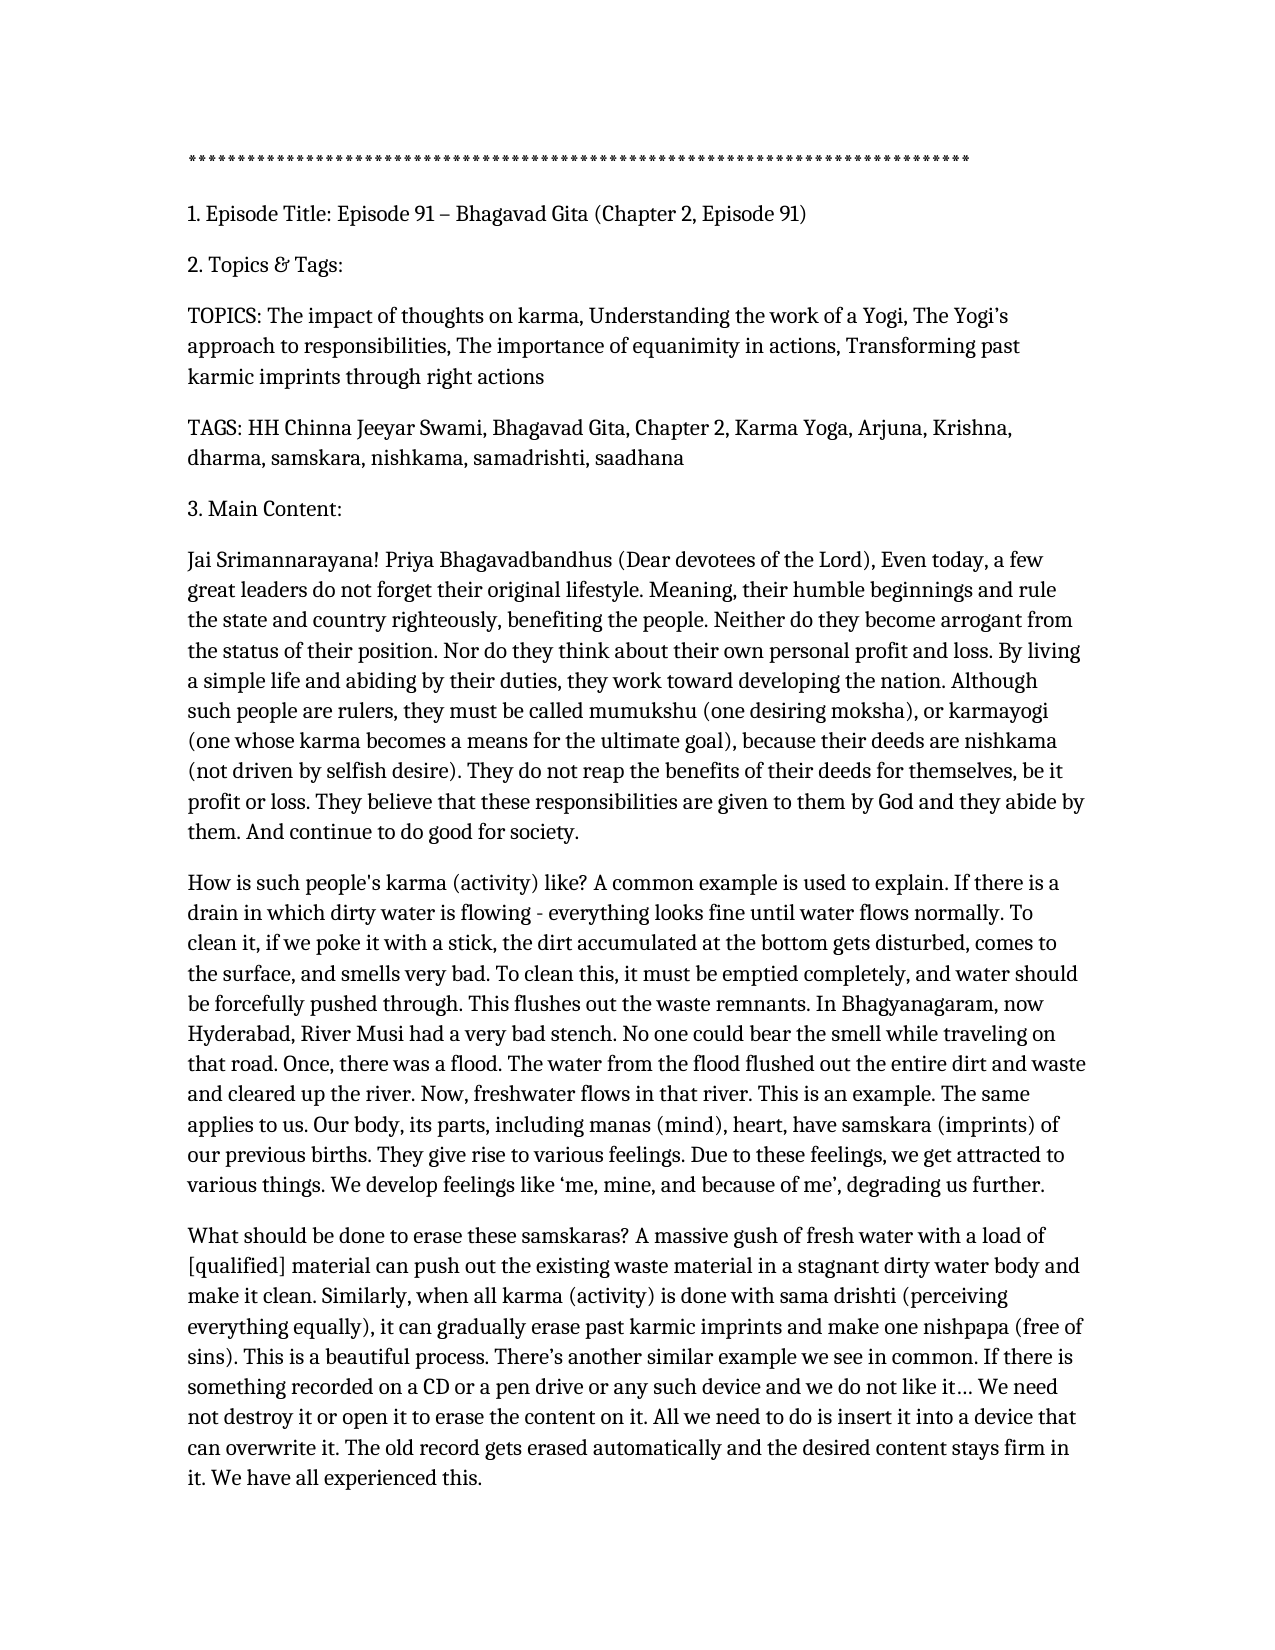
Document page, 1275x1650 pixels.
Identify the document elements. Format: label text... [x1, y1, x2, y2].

text TOPICS: The impact of thoughts on karma, Understanding the work of a Yogi, The Yogi’s approach to responsibilities, The importance of equanimity in actions, Transforming past karmic imprints through right actions [187, 303, 1087, 390]
text ******************************************************************************** [187, 150, 1087, 176]
text 3. Main Content: [187, 496, 1087, 522]
text Jai Srimannarayana! Priya Bhagavadbandhus (Dear devotees of the Lord), Even today, a few great leaders do not forget their original lifestyle. Meaning, their humble beginnings and rule the state and country righteously, benefiting the people. Neither do they become arrogant from the status of their position. Nor do they think about their own personal profit and loss. By living a simple life and abiding by their duties, they work toward developing the nation. Although such people are rulers, they must be called mumukshu (one desiring moksha), or karmayogi (one whose karma becomes a means for the ultimate goal), because their deeds are nishkama (not driven by selfish desire). They do not reap the benefits of their deeds for themselves, be it profit or loss. They believe that these responsibilities are given to them by God and they abide by them. And continue to do good for society. [187, 547, 1087, 845]
text 2. Topics & Tags: [187, 252, 1087, 278]
text What should be done to erase these samskaras? A massive gush of fresh water with a load of [qualified] material can push out the existing waste material in a stagnant dirty water body and make it clean. Similarly, when all karma (activity) is done with sama drishti (perceiving everything equally), it can gradually erase past karmic imprints and make one nishpapa (free of sins). This is a beautiful process. There’s another similar example we see in common. If there is something recorded on a CD or a pen drive or any such device and we do not like it… We need not destroy it or open it to erase the content on it. All we need to do is insert it into a device that can overwrite it. The old record gets erased automatically and the desired content stays firm in it. We have all experienced this. [187, 1223, 1087, 1491]
text 1. Episode Title: Episode 91 – Bhagavad Gita (Chapter 2, Episode 91) [187, 201, 1087, 227]
text TAGS: HH Chinna Jeeyar Swami, Bhagavad Gita, Chapter 2, Karma Yoga, Arjuna, Krishna, dharma, samskara, nishkama, samadrishti, saadhana [187, 414, 1087, 471]
text How is such people's karma (activity) like? A common example is used to explain. If there is a drain in which dirty water is flowing - everything looks fine until water flows normally. To clean it, if we poke it with a stick, the dirt accumulated at the bottom gets disturbed, comes to the surface, and smells very bad. To clean this, it must be emptied completely, and water should be forcefully pushed through. This flushes out the waste remnants. In Bhagyanagaram, now Hyderabad, River Musi had a very bad stench. No one could bear the smell while traveling on that road. Once, there was a flood. The water from the flood flushed out the entire dirt and waste and cleared up the river. Now, freshwater flows in that river. This is an example. The same applies to us. Our body, its parts, including manas (mind), heart, have samskara (imprints) of our previous births. They give rise to various feelings. Due to these feelings, we get attracted to various things. We develop feelings like ‘me, mine, and because of me’, degrading us further. [187, 870, 1087, 1198]
